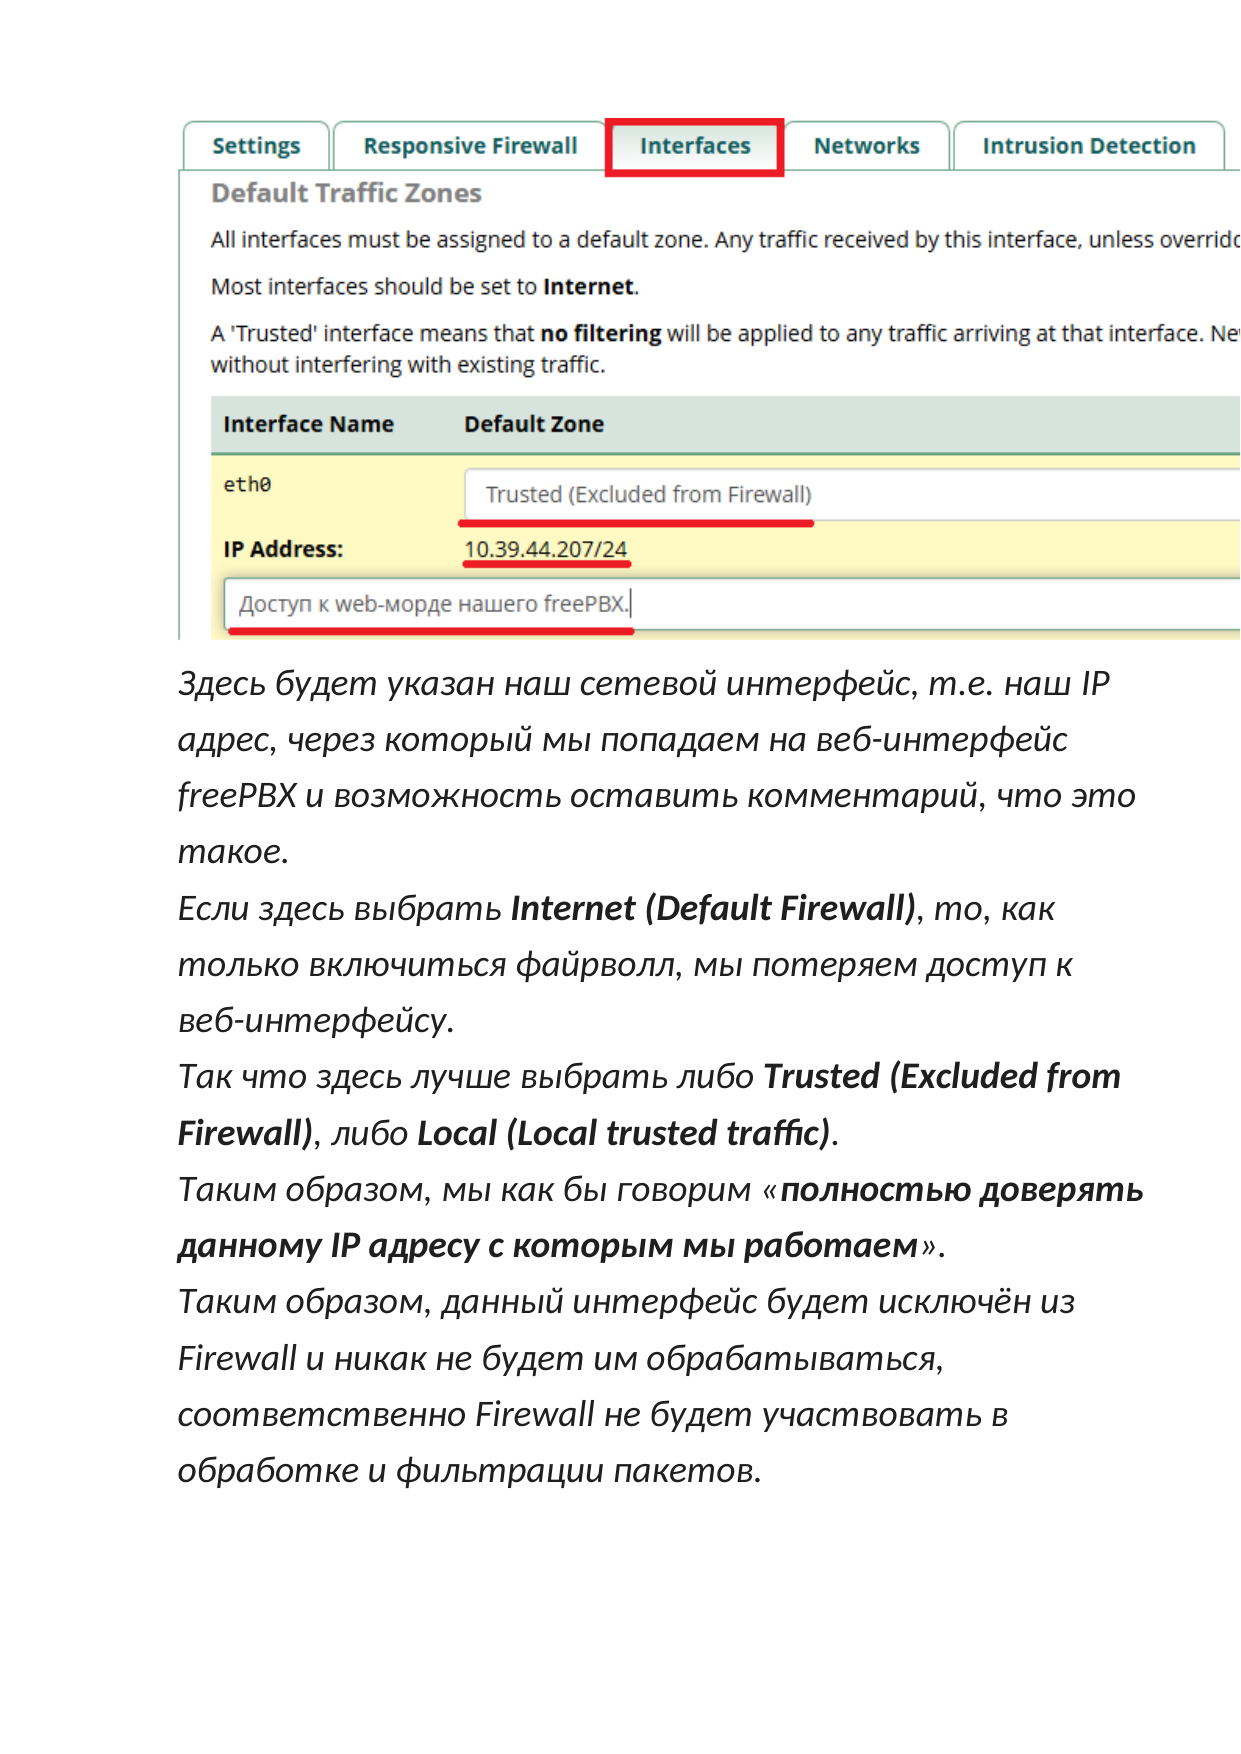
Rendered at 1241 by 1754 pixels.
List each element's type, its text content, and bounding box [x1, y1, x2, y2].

text Таким образом, мы как бы говорим «полностью доверять данному IP адресу с которым мы работаем». [177, 1154, 1152, 1267]
text Таким образом, данный интерфейс будет исключён из Firewall и никак не будет им обрабатываться, [177, 1267, 1152, 1379]
picture [177, 118, 1241, 648]
text Если здесь выбрать Internet (Default Firewall), то, как только включиться файрволл, мы потеряем доступ к веб-интерфейсу. [177, 873, 1152, 1042]
text соответственно Firewall не будет участвовать в обработке и фильтрации пакетов. [177, 1379, 1152, 1492]
text Так что здесь лучше выбрать либо Trusted (Excluded from Firewall), либо Local (Local trusted traffic). [177, 1042, 1152, 1154]
text Здесь будет указан наш сетевой интерфейс, т.е. наш IP адрес, через который мы попадаем на веб-интерфейс freePBX и возможность оставить комментарий, что это такое. [177, 648, 1152, 873]
